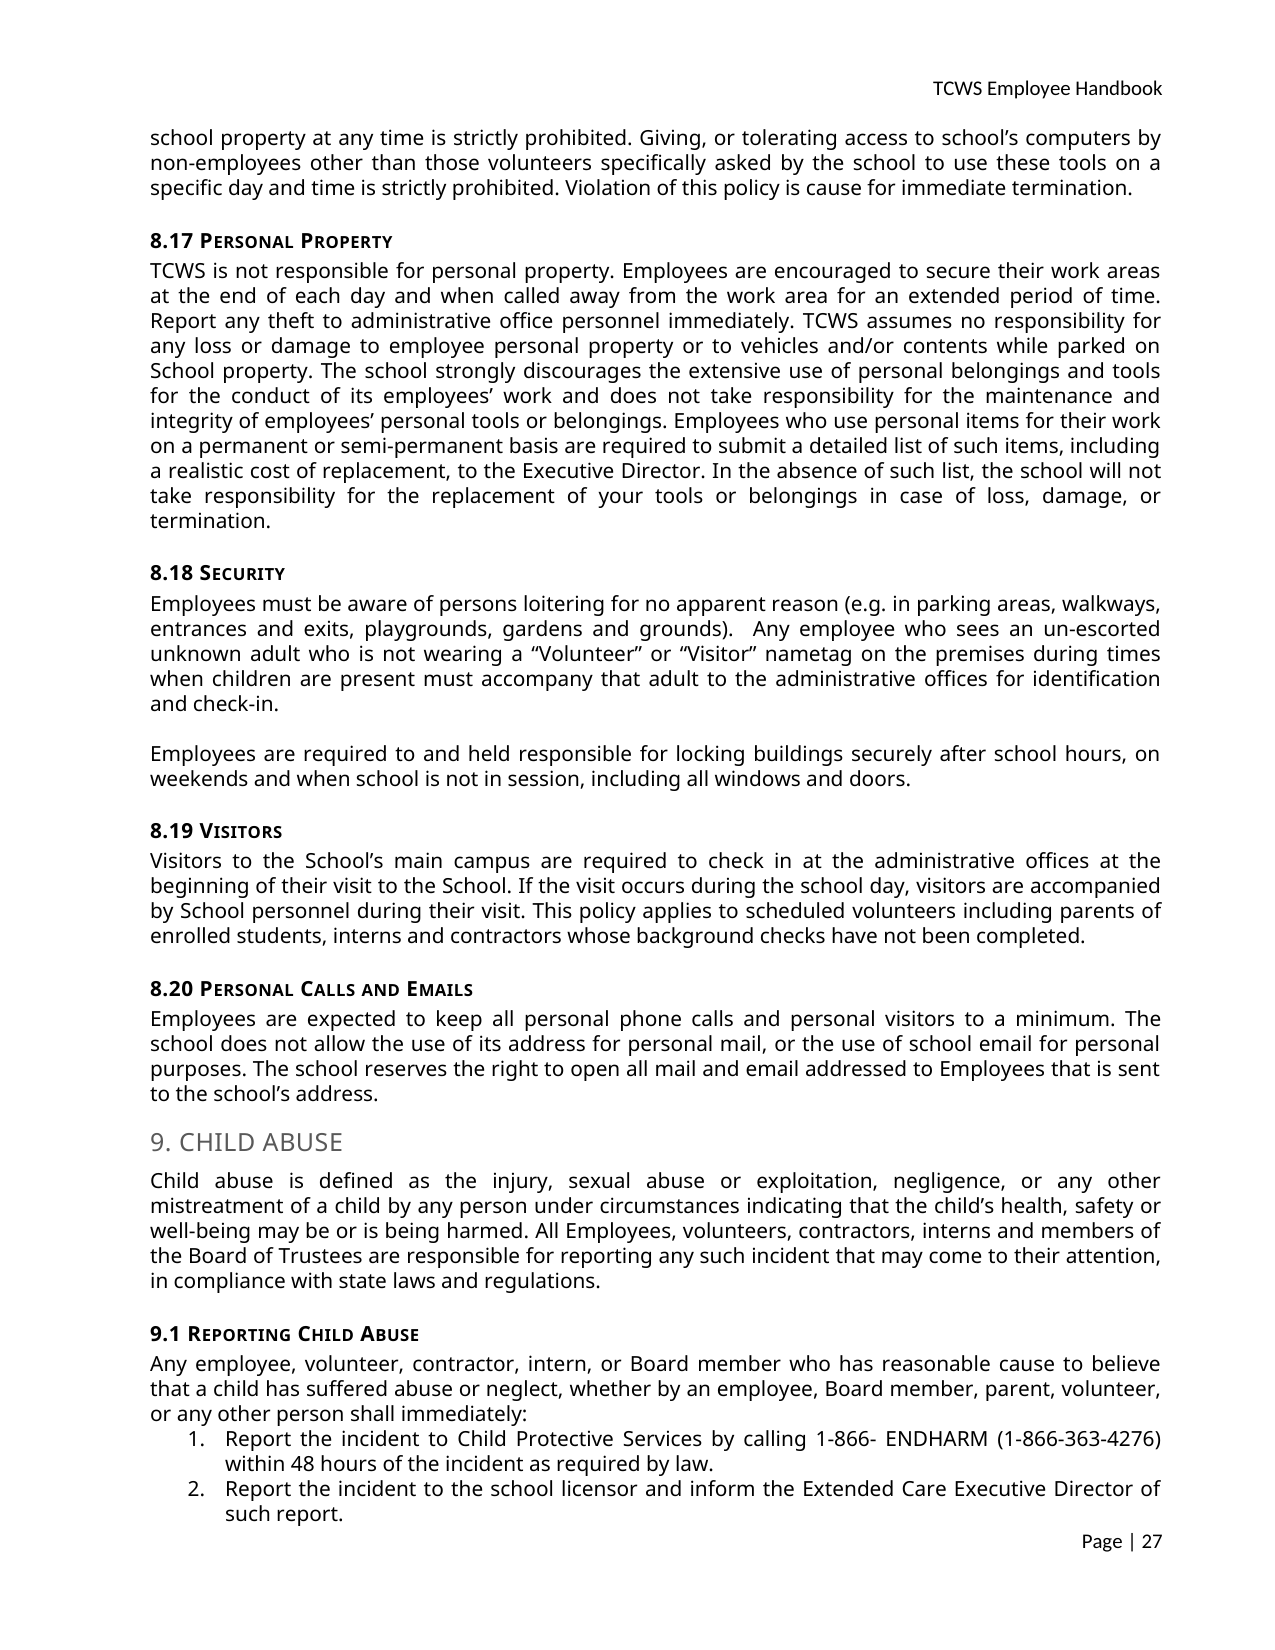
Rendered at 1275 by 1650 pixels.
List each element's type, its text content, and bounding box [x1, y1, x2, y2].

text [150, 126, 1162, 201]
subtitle 9.1 Reporting Child Abuse [150, 1319, 1162, 1347]
subtitle 8.20 Personal Calls and Emails [150, 974, 1162, 1002]
subtitle 8.19 Visitors [150, 816, 1162, 844]
text Employees must be aware of persons loitering for no apparent reason (e.g. in parking areas, walkways, entrances and exits, playgrounds, gardens and grounds). Any employee who sees an un-escorted unknown adult who is not wearing a “Volunteer” or “Visitor” nametag on the premises during times when children are present must accompany that adult to the administrative offices for identification and check-in. [150, 591, 1162, 716]
list Report the incident to Child Protective Services by calling 1-866- ENDHARM (1-866-363-4276) within 48 hours of the incident as required by law. [187, 1426, 1162, 1476]
subtitle 8.18 Security [150, 558, 1162, 587]
text Employees are required to and held responsible for locking buildings securely after school hours, on weekends and when school is not in session, including all windows and doors. [150, 741, 1162, 791]
text Child abuse is defined as the injury, sexual abuse or exploitation, negligence, or any other mistreatment of a child by any person under circumstances indicating that the child’s health, safety or well-being may be or is being harmed. All Employees, volunteers, contractors, interns and members of the Board of Trustees are responsible for reporting any such incident that may come to their attention, in compliance with state laws and regulations. [150, 1169, 1162, 1294]
text Visitors to the School’s main campus are required to check in at the administrative offices at the beginning of their visit to the School. If the visit occurs during the school day, visitors are accompanied by School personnel during their visit. This policy applies to scheduled volunteers including parents of enrolled students, interns and contractors whose background checks have not been completed. [150, 849, 1162, 949]
subtitle 9. CHILD ABUSE [150, 1131, 1162, 1156]
subtitle 8.17 Personal Property [150, 226, 1162, 254]
list Report the incident to the school licensor and inform the Extended Care Executive Director of such report. [187, 1476, 1162, 1526]
text Employees are expected to keep all personal phone calls and personal visitors to a minimum. The school does not allow the use of its address for personal mail, or the use of school email for personal purposes. The school reserves the right to open all mail and email addressed to Employees that is sent to the school’s address. [150, 1006, 1162, 1106]
text TCWS is not responsible for personal property. Employees are encouraged to secure their work areas at the end of each day and when called away from the work area for an extended period of time. Report any theft to administrative office personnel immediately. TCWS assumes no responsibility for any loss or damage to employee personal property or to vehicles and/or contents while parked on School property. The school strongly discourages the extensive use of personal belongings and tools for the conduct of its employees’ work and does not take responsibility for the maintenance and integrity of employees’ personal tools or belongings. Employees who use personal items for their work on a permanent or semi-permanent basis are required to submit a detailed list of such items, including a realistic cost of replacement, to the Executive Director. In the absence of such list, the school will not take responsibility for the replacement of your tools or belongings in case of loss, damage, or termination. [150, 258, 1162, 533]
text Any employee, volunteer, contractor, intern, or Board member who has reasonable cause to believe that a child has suffered abuse or neglect, whether by an employee, Board member, parent, volunteer, or any other person shall immediately: [150, 1351, 1162, 1426]
